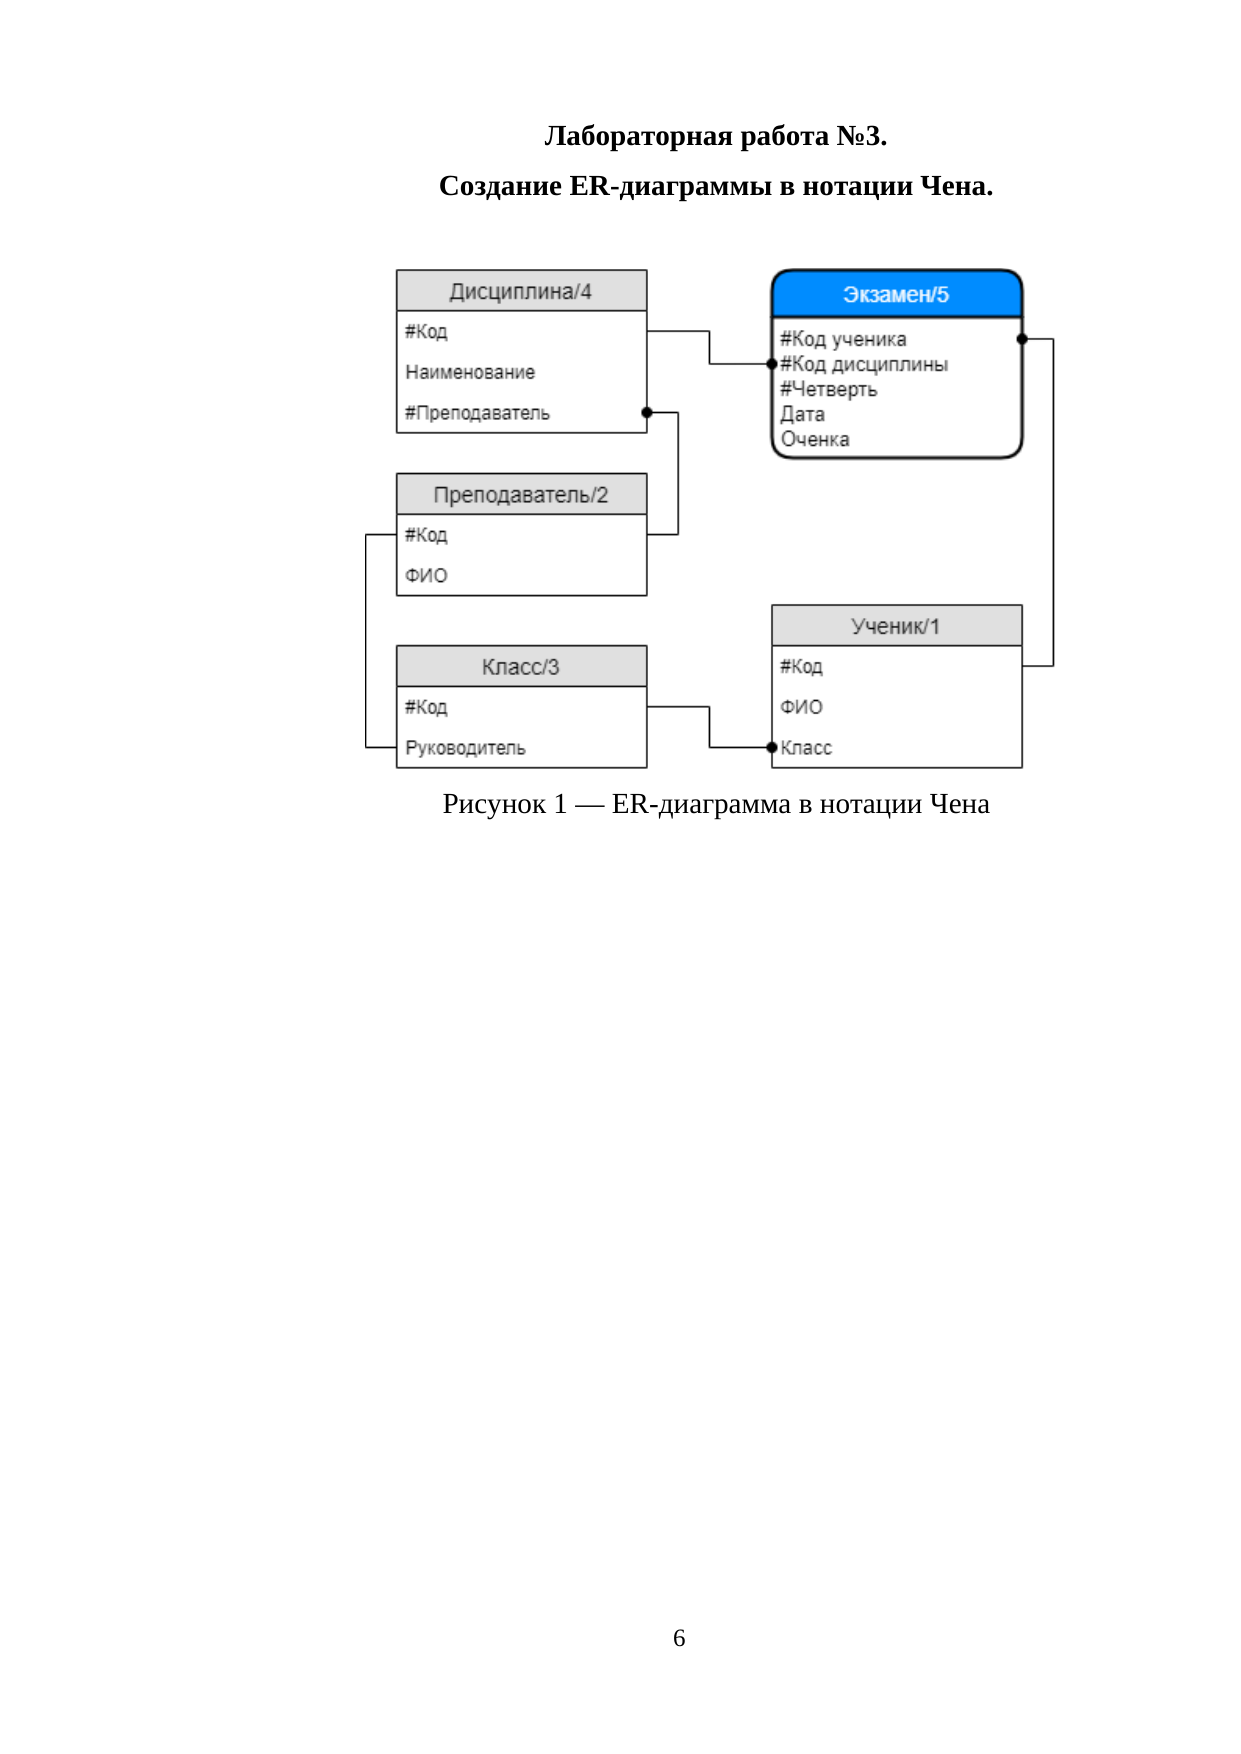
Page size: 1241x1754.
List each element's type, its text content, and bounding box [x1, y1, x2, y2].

text Лабораторная работа №3. [177, 118, 1181, 152]
text Создание ER-диаграммы в нотации Чена. [177, 168, 1181, 202]
text Рисунок 1 — ER-диаграмма в нотации Чена [177, 786, 1181, 819]
picture [365, 268, 1067, 772]
